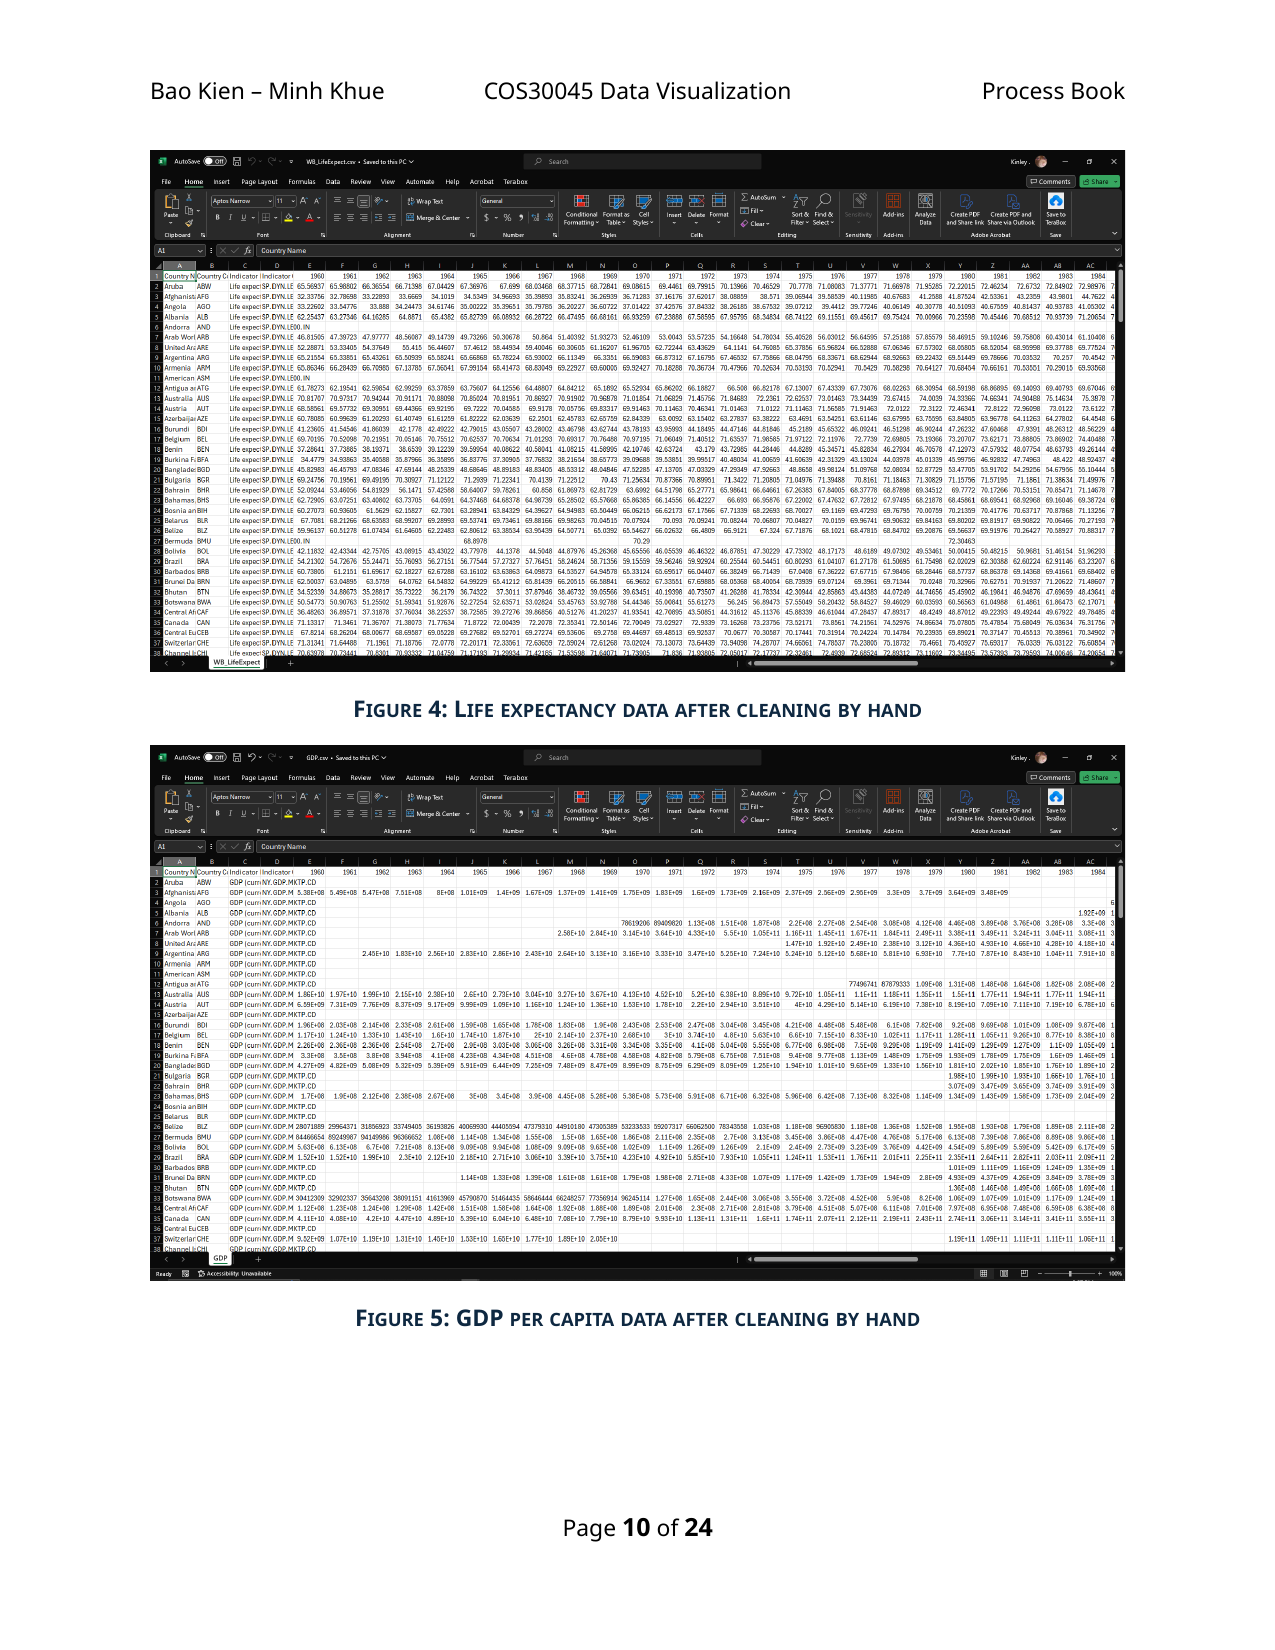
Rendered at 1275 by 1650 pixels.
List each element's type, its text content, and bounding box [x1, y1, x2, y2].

text Figure 5: GDP per capita data after cleaning by hand [150, 1302, 1125, 1333]
picture [150, 150, 1125, 672]
text Figure 4: Life expectancy data after cleaning by hand [150, 693, 1125, 724]
picture [150, 745, 1125, 1281]
